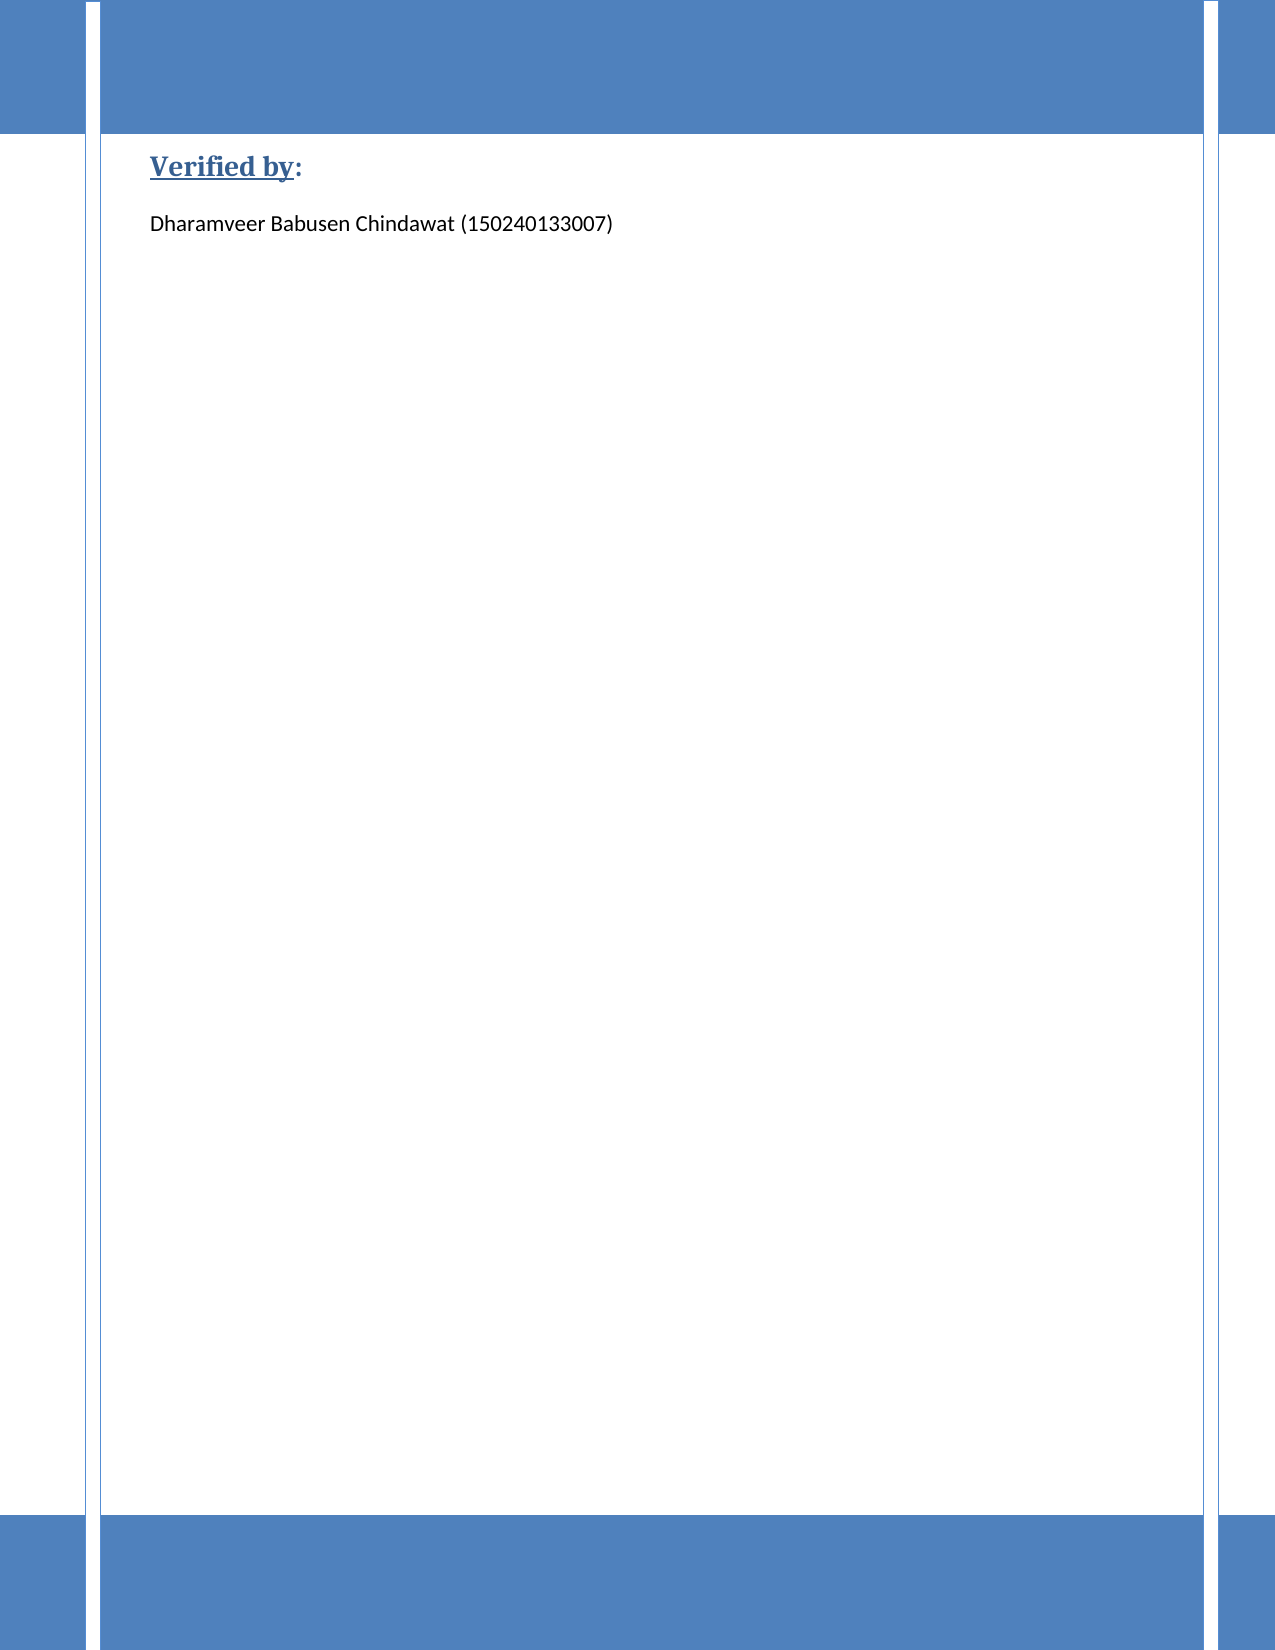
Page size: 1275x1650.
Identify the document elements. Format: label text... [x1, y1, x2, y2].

text Verified by: [150, 150, 1125, 183]
text Dharamveer Babusen Chindawat (150240133007) [150, 209, 1125, 237]
